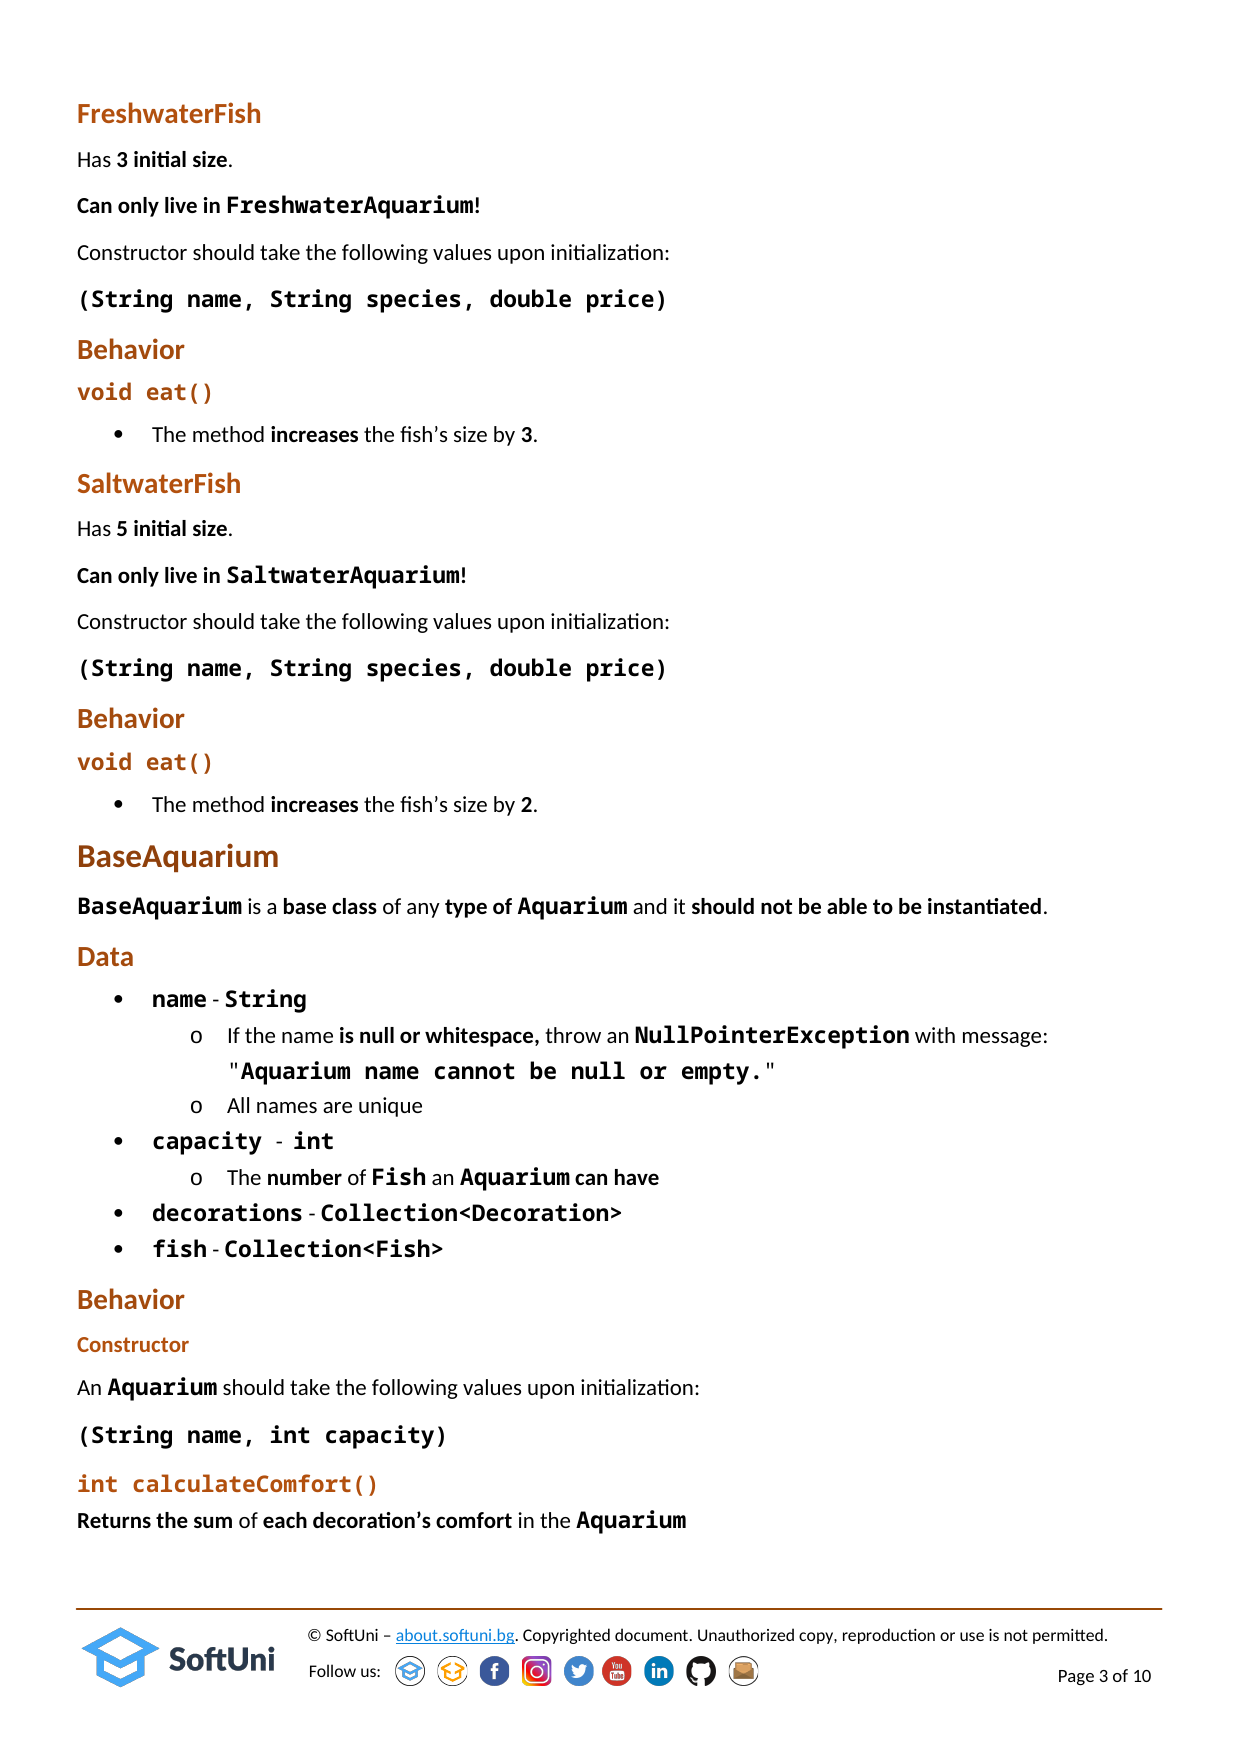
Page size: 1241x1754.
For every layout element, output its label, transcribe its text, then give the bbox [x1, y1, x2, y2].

list "Aquarium name cannot be null or empty." [227, 1055, 1163, 1086]
text Can only live in SaltwaterAquarium! [77, 559, 1163, 590]
picture [665, 1677, 674, 1686]
text (String name, int capacity) [77, 1419, 1163, 1451]
picture [658, 1668, 667, 1678]
picture [564, 1656, 594, 1686]
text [77, 282, 1163, 314]
subtitle int calculateComfort() [77, 1468, 1163, 1499]
subtitle Constructor [77, 1330, 1163, 1358]
subtitle void еat() [77, 376, 1163, 407]
subtitle SaltwaterFish [77, 465, 1163, 501]
picture [728, 1656, 759, 1686]
picture [522, 1656, 552, 1686]
subtitle Behavior [77, 331, 1163, 367]
list The method increases the fish’s size by 2. [114, 790, 1163, 818]
list The method increases the fish’s size by 3. [114, 420, 1163, 448]
subtitle void eat() [77, 746, 1163, 777]
list name - String [114, 983, 1163, 1014]
text An Aquarium should take the following values upon initialization: [77, 1371, 1163, 1402]
subtitle Behavior [77, 1281, 1163, 1317]
list fish - Collection<Fish> [114, 1233, 1163, 1264]
text Can only live in FreshwaterAquarium! [77, 189, 1163, 221]
text (String name, String species, double price) [77, 652, 1163, 683]
list decorations - Collection<Decoration> [114, 1197, 1163, 1228]
picture [479, 1656, 510, 1686]
picture [644, 1677, 653, 1686]
subtitle BaseAquarium [77, 834, 1163, 875]
list All names are unique [189, 1091, 1163, 1120]
picture [644, 1656, 653, 1665]
list capacity - int [114, 1125, 1163, 1156]
subtitle Data [77, 938, 1163, 974]
subtitle FreshwaterFish [77, 95, 1163, 131]
subtitle Behavior [77, 701, 1163, 736]
text Constructor should take the following values upon initialization: [77, 238, 1163, 266]
text Constructor should take the following values upon initialization: [77, 607, 1163, 635]
picture [665, 1656, 674, 1665]
picture [602, 1656, 632, 1686]
text Has 3 initial size. [77, 145, 1163, 173]
picture [75, 1621, 281, 1693]
picture [437, 1656, 468, 1686]
text BaseAquarium is a base class of any type of Aquarium and it should not be able to be instantiated. [77, 890, 1163, 921]
picture [395, 1656, 425, 1686]
text Returns the sum of each decoration’s comfort in the Aquarium [77, 1504, 1163, 1535]
list The number of Fish аn Aquarium can have [189, 1161, 1163, 1192]
picture [686, 1656, 716, 1686]
text Has 5 initial size. [77, 514, 1163, 542]
list If the name is null or whitespace, throw an NullPointerException with message: [189, 1019, 1163, 1051]
